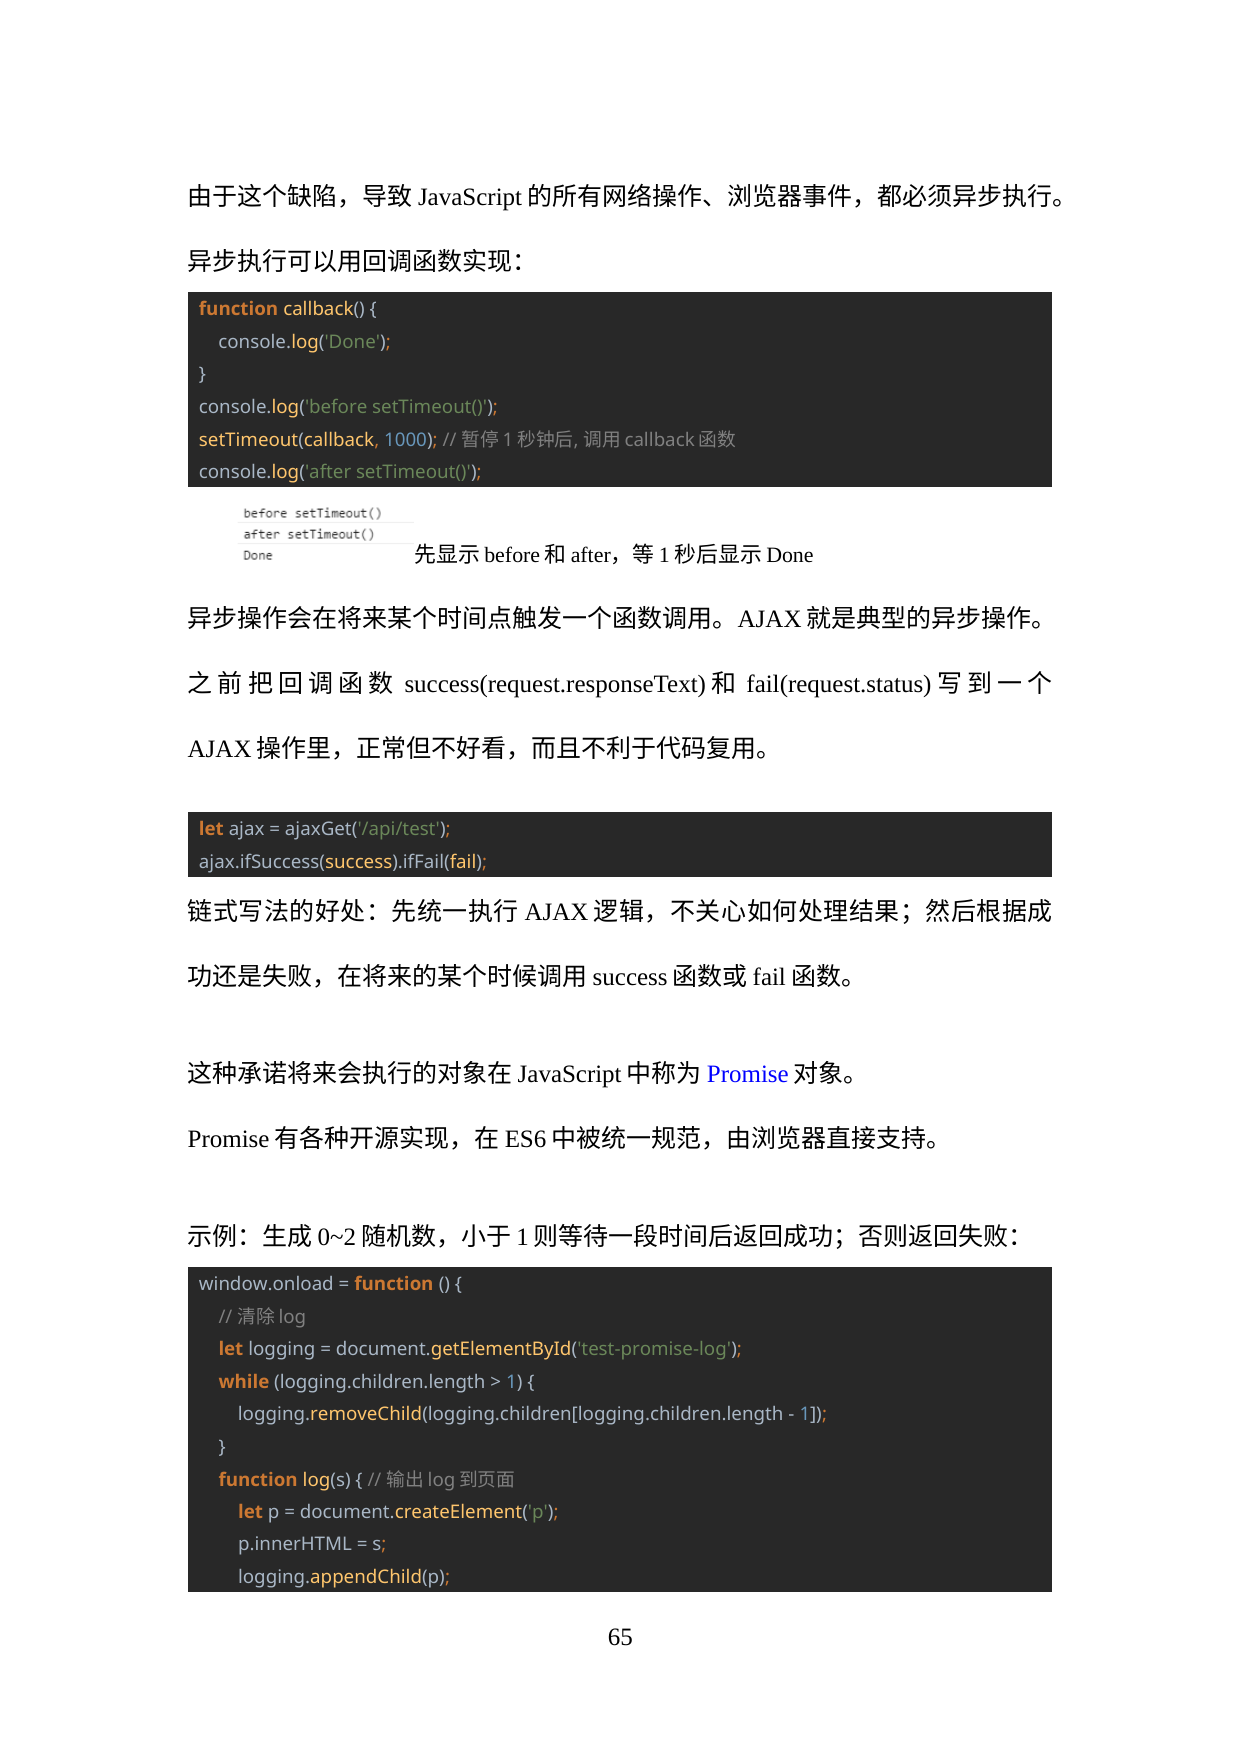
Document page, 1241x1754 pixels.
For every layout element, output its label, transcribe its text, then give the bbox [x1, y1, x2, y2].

text 先显示before和after，等1秒后显示Done [237, 487, 1053, 584]
text 异步操作会在将来某个时间点触发一个函数调用。AJAX就是典型的异步操作。 [187, 584, 1053, 649]
text 由于这个缺陷，导致JavaScript的所有网络操作、浏览器事件，都必须异步执行。异步执行可以用回调函数实现： [187, 162, 1053, 292]
text 示例：生成0~2随机数，小于1则等待一段时间后返回成功；否则返回失败： [187, 1202, 1053, 1267]
text Promise有各种开源实现，在ES6中被统一规范，由浏览器直接支持。 [187, 1104, 1053, 1169]
text 这种承诺将来会执行的对象在JavaScript中称为Promise对象。 [187, 1039, 1053, 1104]
picture [237, 502, 414, 563]
text 链式写法的好处：先统一执行AJAX逻辑，不关心如何处理结果；然后根据成功还是失败，在将来的某个时候调用success函数或fail函数。 [187, 877, 1053, 1007]
text 之前把回调函数success(request.responseText)和fail(request.status)写到一个AJAX操作里，正常但不好看，而且不利于代码复用。 [187, 649, 1053, 779]
table_header let ajax = ajaxGet('/api/test'); ajax.ifSuccess(success).ifFail(fail); [188, 812, 1052, 877]
